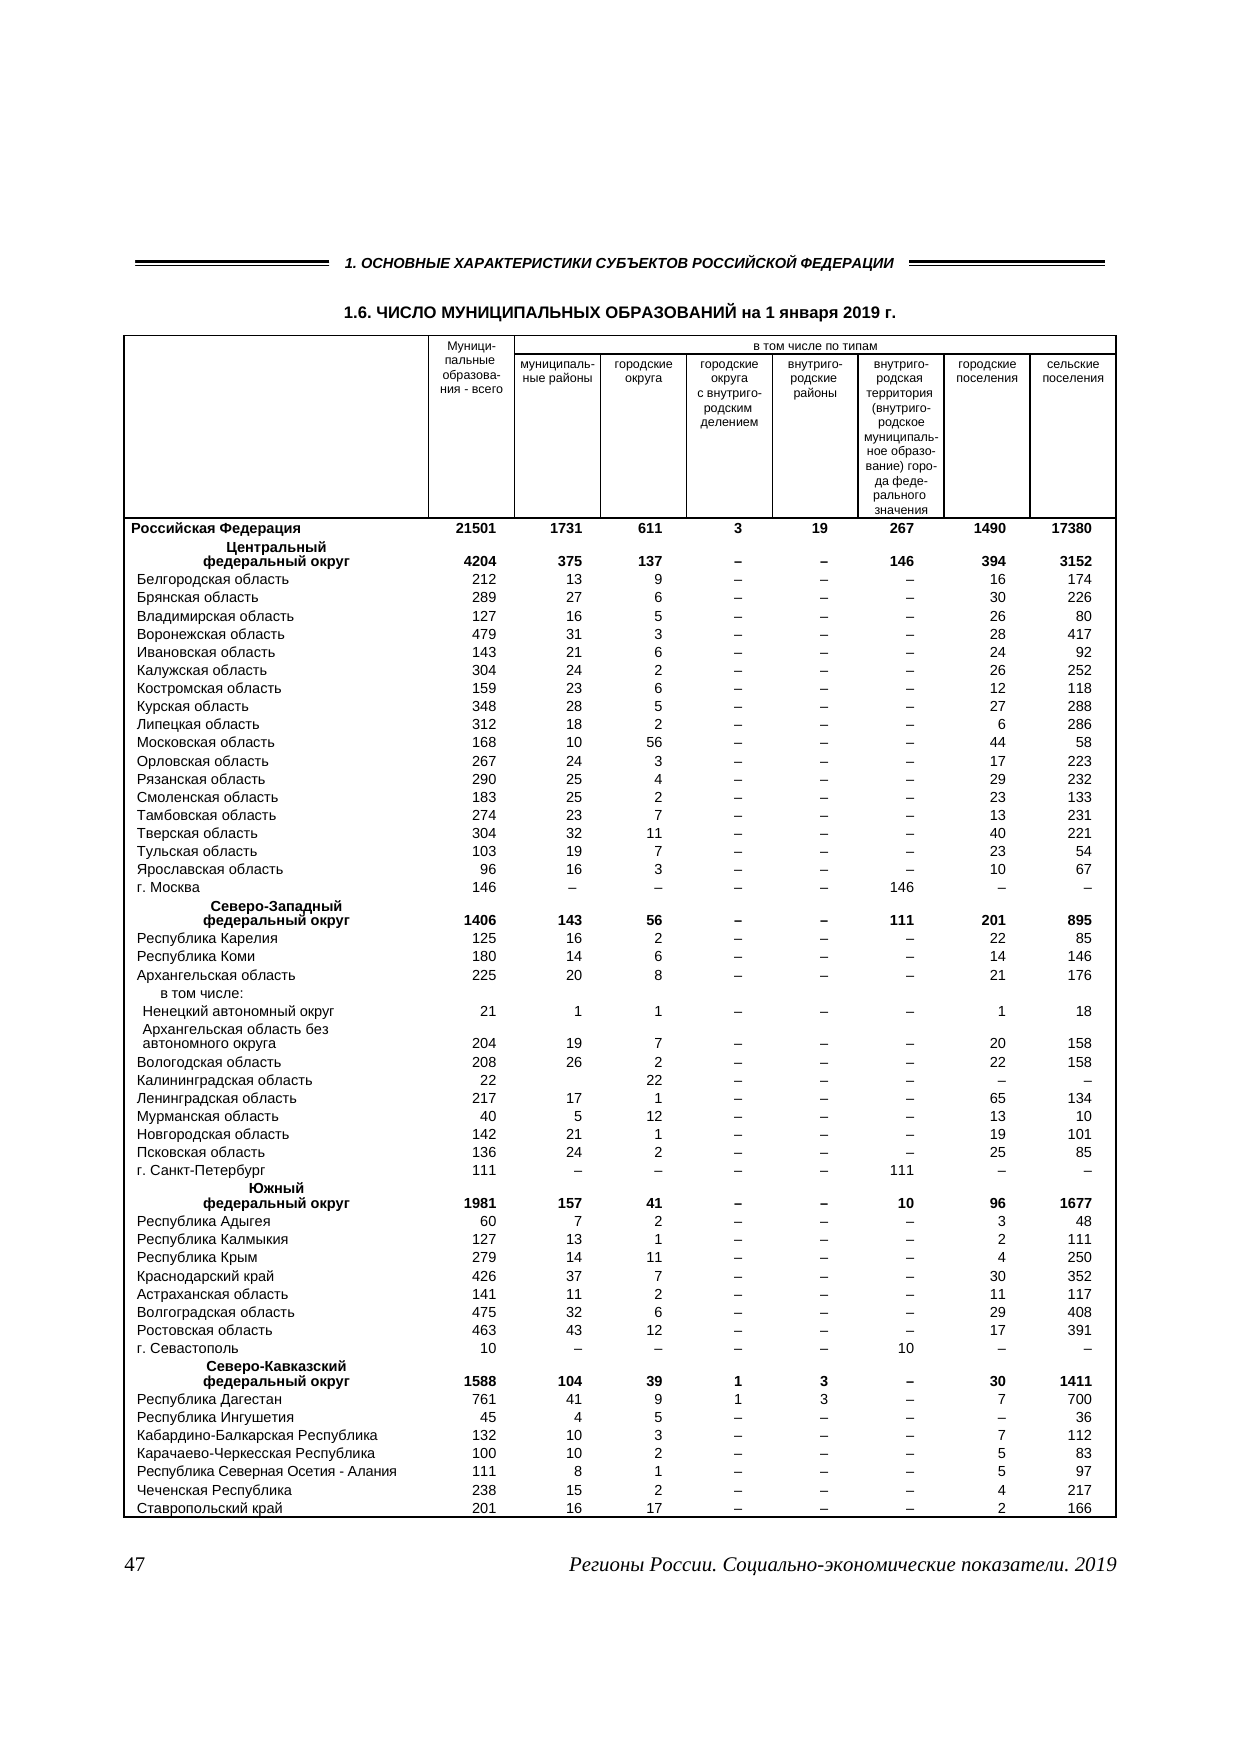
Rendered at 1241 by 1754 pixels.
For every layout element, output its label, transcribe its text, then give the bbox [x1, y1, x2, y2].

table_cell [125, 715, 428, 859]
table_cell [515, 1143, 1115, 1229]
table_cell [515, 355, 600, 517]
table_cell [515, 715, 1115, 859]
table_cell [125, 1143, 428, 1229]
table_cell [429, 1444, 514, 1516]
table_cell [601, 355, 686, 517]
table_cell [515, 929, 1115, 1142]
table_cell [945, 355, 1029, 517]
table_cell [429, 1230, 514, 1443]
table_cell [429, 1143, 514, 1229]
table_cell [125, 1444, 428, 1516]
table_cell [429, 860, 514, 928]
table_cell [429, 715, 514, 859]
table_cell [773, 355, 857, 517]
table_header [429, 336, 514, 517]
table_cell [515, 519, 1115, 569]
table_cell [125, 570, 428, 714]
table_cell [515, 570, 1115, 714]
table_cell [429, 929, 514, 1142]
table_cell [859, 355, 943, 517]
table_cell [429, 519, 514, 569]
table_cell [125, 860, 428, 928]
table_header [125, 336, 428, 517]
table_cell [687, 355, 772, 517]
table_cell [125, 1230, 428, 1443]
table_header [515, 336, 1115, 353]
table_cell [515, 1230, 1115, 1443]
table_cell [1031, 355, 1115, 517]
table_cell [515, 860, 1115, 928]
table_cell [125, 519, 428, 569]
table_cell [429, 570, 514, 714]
text 1.6. ЧИСЛО МУНИЦИПАЛЬНЫХ ОБРАЗОВАНИЙ на 1 января . [124, 303, 1116, 322]
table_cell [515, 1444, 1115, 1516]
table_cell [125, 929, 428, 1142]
